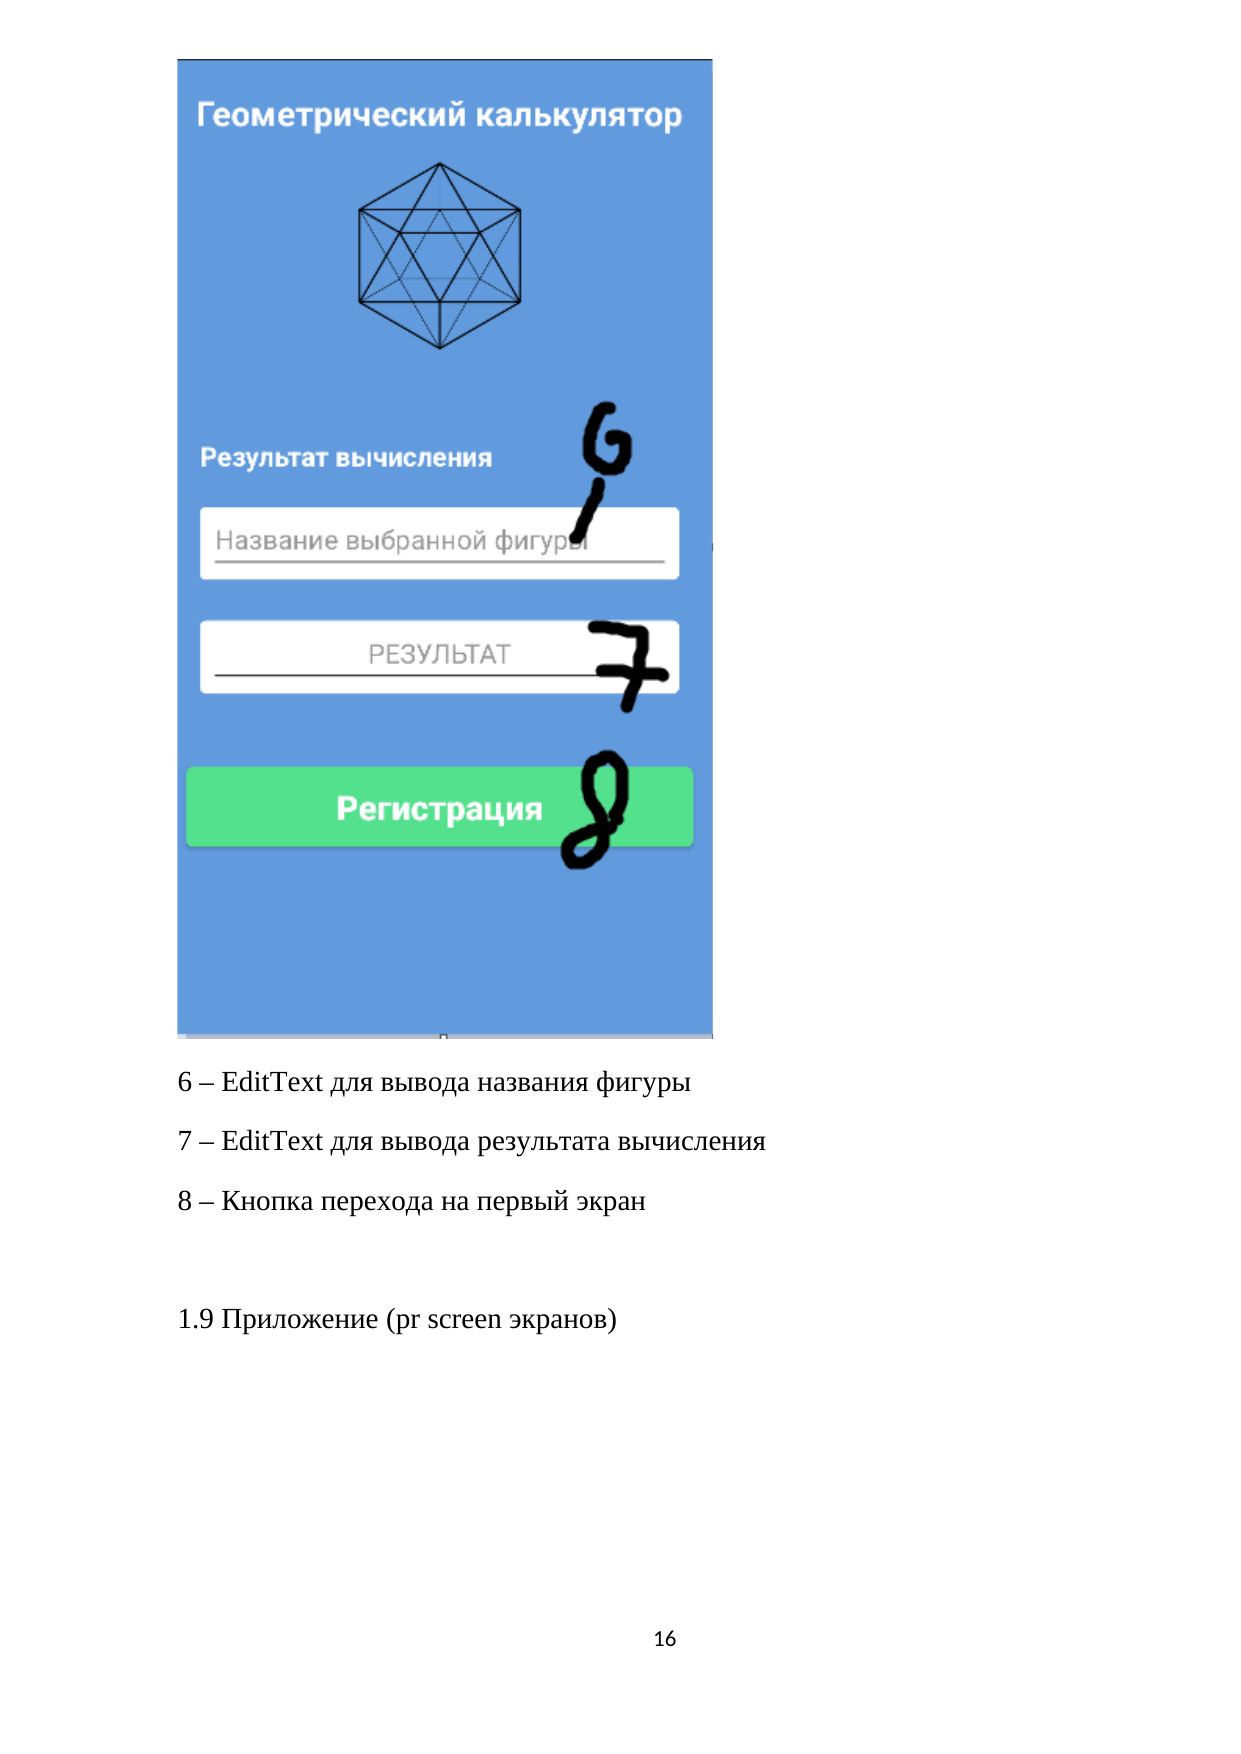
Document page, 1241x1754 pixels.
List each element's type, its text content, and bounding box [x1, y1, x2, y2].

picture [177, 59, 714, 1039]
text 8 – Кнопка перехода на первый экран [177, 1183, 1152, 1216]
text 7 – EditText для вывода результата вычисления [177, 1123, 1152, 1157]
text 6 – EditText для вывода названия фигуры [177, 1064, 1152, 1097]
subtitle 1.9 Приложение (pr screen экранов) [177, 1301, 1152, 1335]
